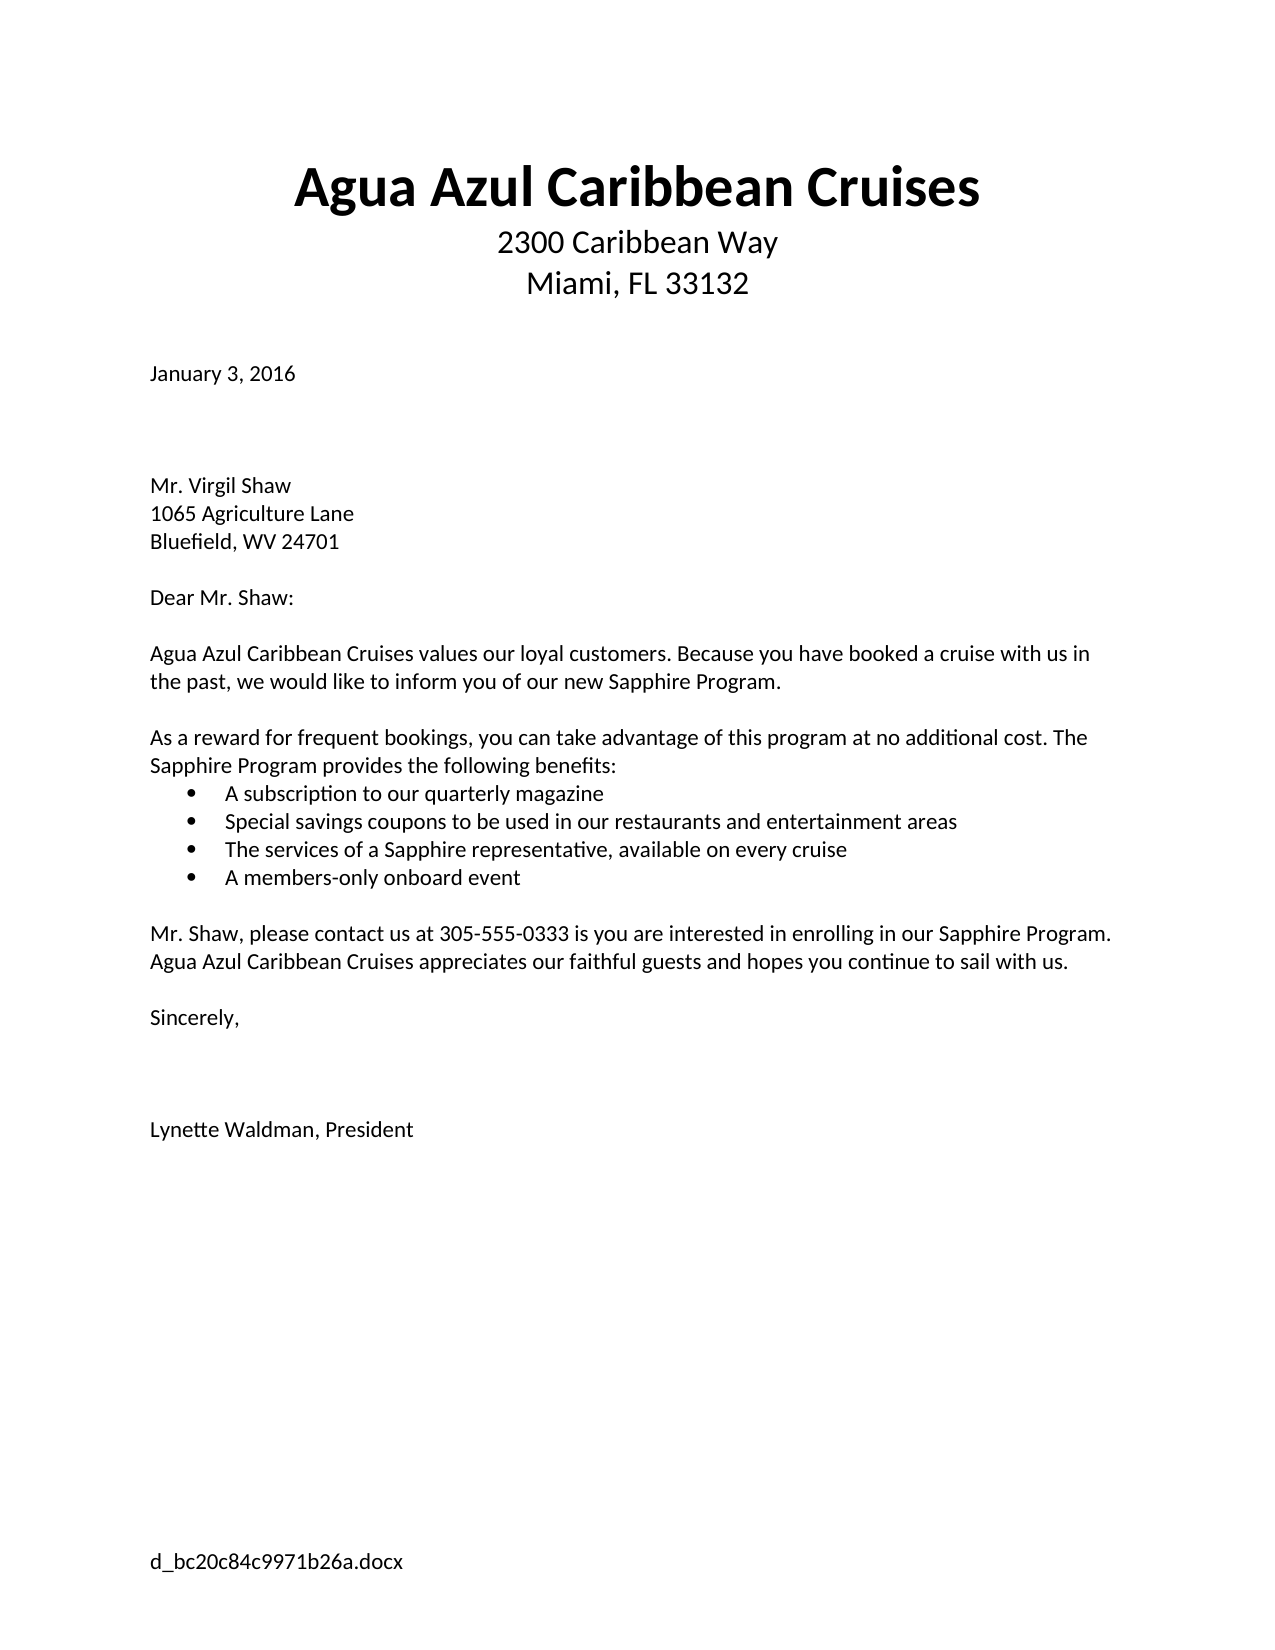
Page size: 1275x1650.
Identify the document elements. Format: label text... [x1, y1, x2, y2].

text Bluefield, WV 24701 [150, 527, 1125, 555]
text Sincerely, [150, 1003, 1125, 1031]
list A subscription to our quarterly magazine [187, 779, 1125, 807]
text Mr. Virgil Shaw [150, 471, 1125, 499]
text As a reward for frequent bookings, you can take advantage of this program at no additional cost. The Sapphire Program provides the following benefits: [150, 723, 1125, 779]
text Agua Azul Caribbean Cruises [150, 150, 1125, 221]
text Mr. Shaw, please contact us at 305-555-0333 is you are interested in enrolling in our Sapphire Program. Agua Azul Caribbean Cruises appreciates our faithful guests and hopes you continue to sail with us. [150, 919, 1125, 975]
list The services of a Sapphire representative, available on every cruise [187, 835, 1125, 863]
list A members-only onboard event [187, 863, 1125, 891]
text January 3, 2016 [150, 359, 1125, 387]
text Agua Azul Caribbean Cruises values our loyal customers. Because you have booked a cruise with us in the past, we would like to inform you of our new Sapphire Program. [150, 639, 1125, 695]
text Miami, FL 33132 [150, 262, 1125, 303]
text Lynette Waldman, President [150, 1115, 1125, 1143]
list Special savings coupons to be used in our restaurants and entertainment areas [187, 807, 1125, 835]
text Dear Mr. Shaw: [150, 583, 1125, 611]
text 2300 Caribbean Way [150, 221, 1125, 262]
text 1065 Agriculture Lane [150, 499, 1125, 527]
